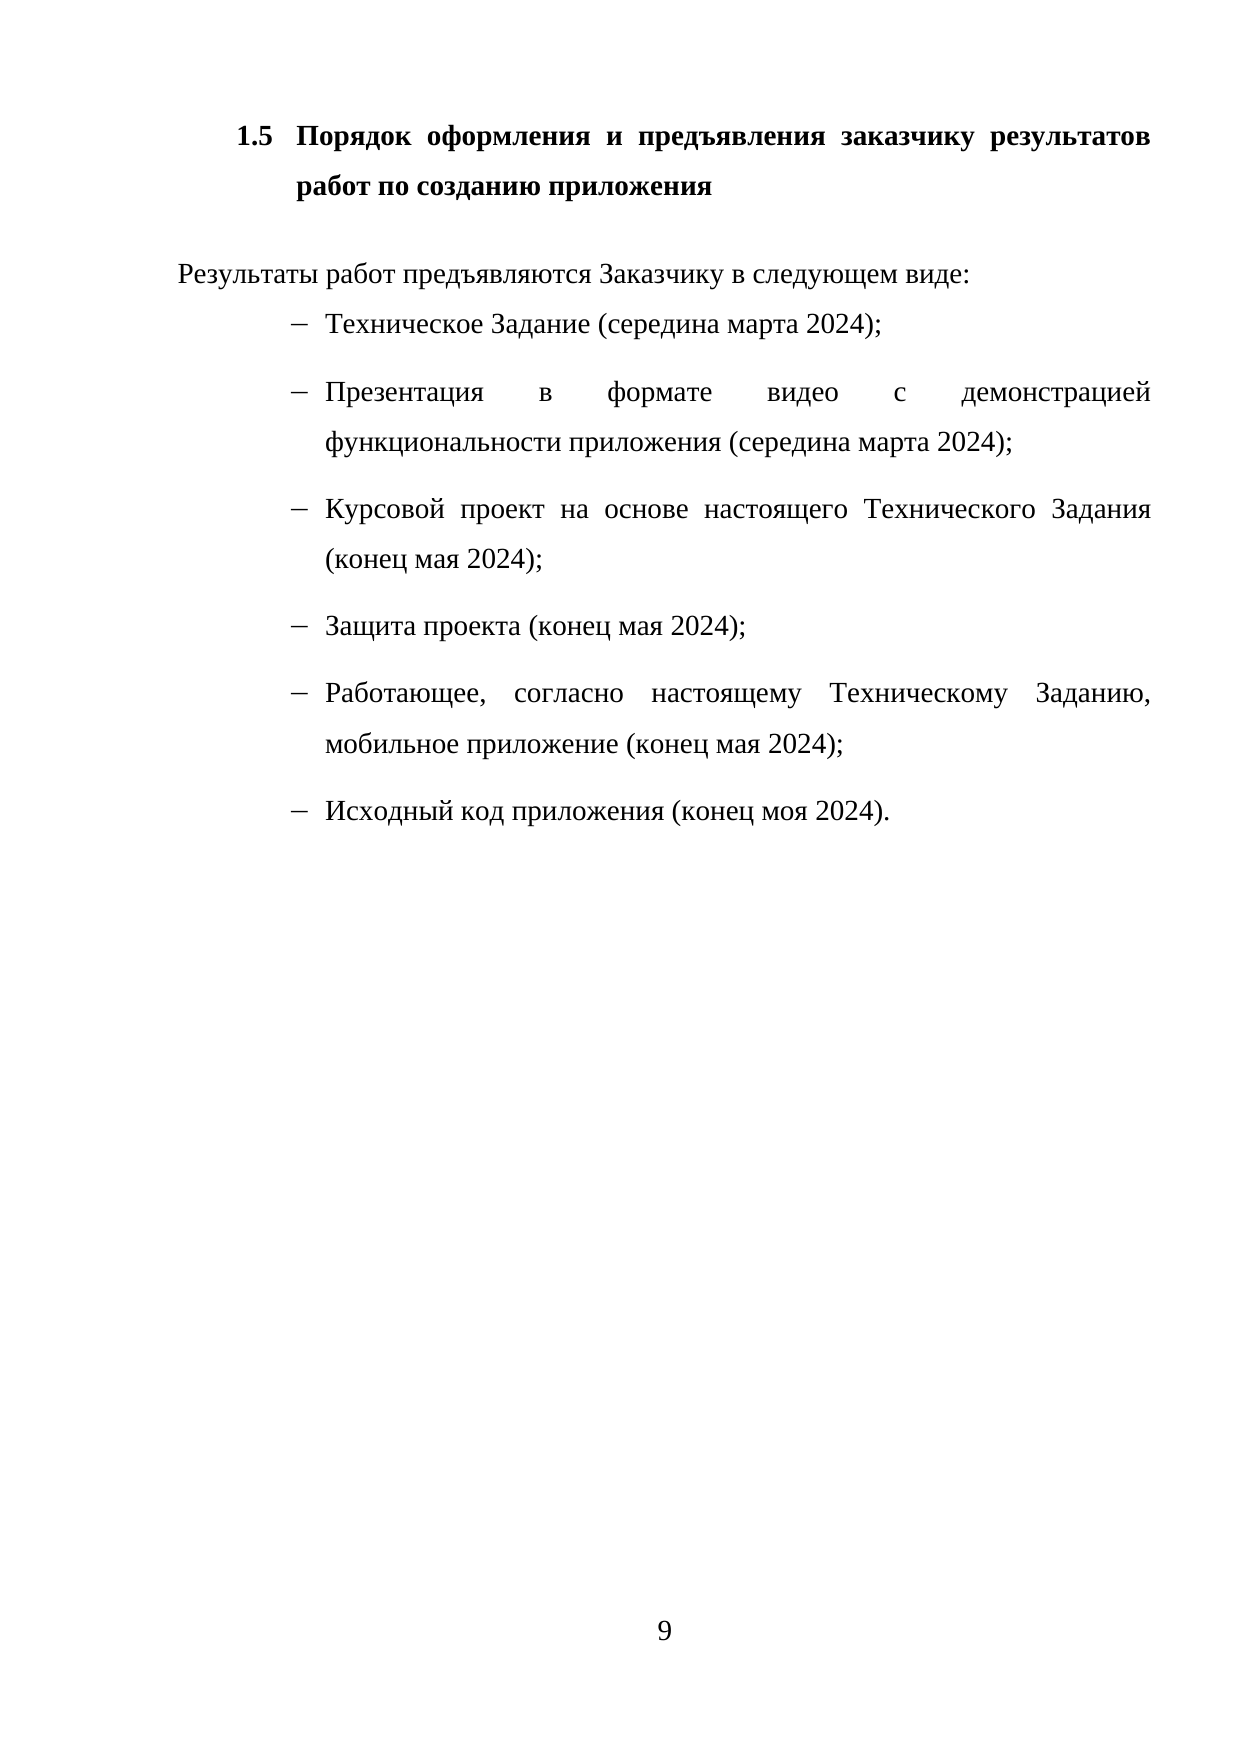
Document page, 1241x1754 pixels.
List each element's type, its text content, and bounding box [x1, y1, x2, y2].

text Техническое Задание (середина марта 2024); [288, 307, 1152, 340]
text Защита проекта (конец мая 2024); [288, 608, 1152, 642]
text Работающее, согласно настоящему Техническому Заданию, мобильное приложение (конец мая 2024); [288, 676, 1152, 759]
text Курсовой проект на основе настоящего Технического Задания (конец мая 2024); [288, 491, 1152, 575]
subtitle Порядок оформления и предъявления заказчику результатов работ по созданию приложения [236, 118, 1152, 202]
text Презентация в формате видео с демонстрацией функциональности приложения (середина марта 2024); [288, 374, 1152, 458]
text Результаты работ предъявляются Заказчику в следующем виде: [177, 256, 1152, 290]
text Исходный код приложения (конец моя 2024). [288, 793, 1152, 827]
